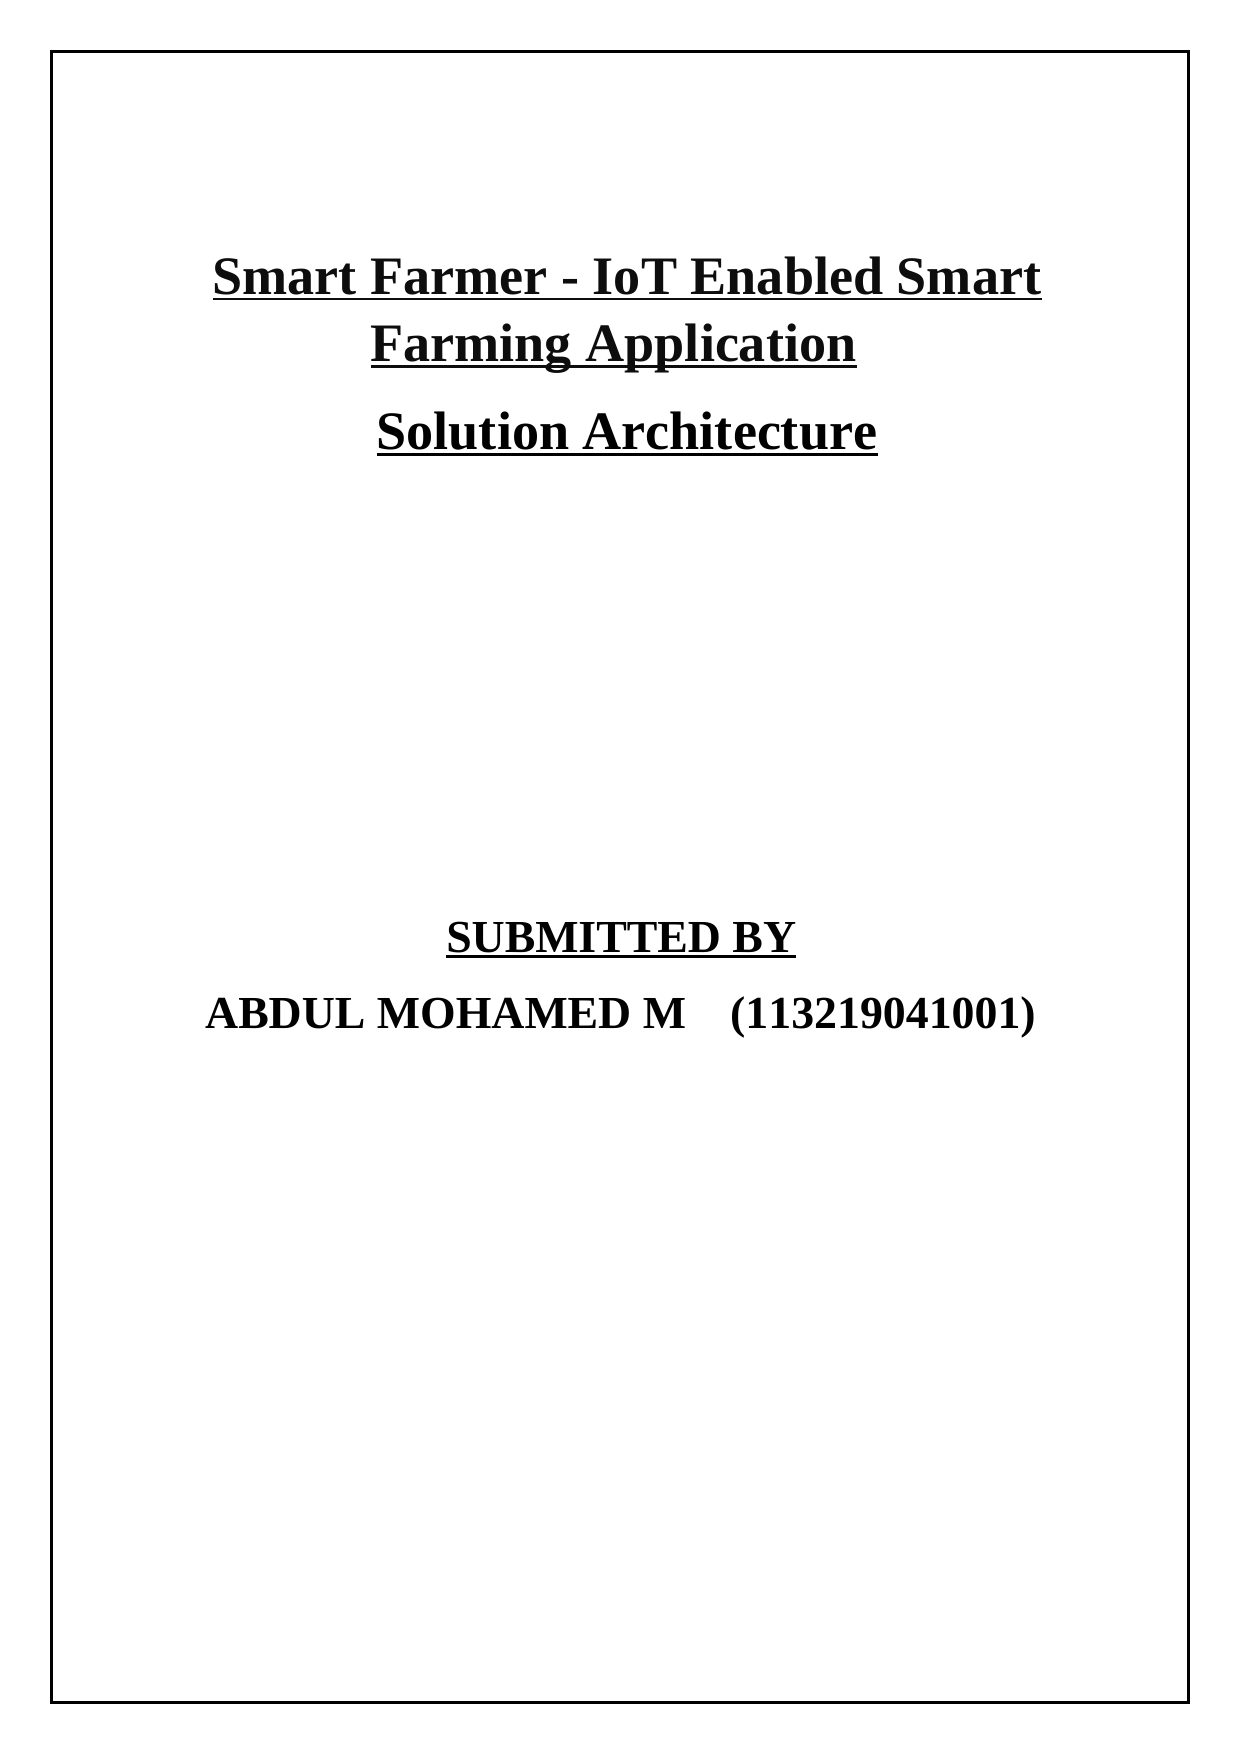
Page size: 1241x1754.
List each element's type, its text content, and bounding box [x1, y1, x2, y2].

text ABDUL MOHAMED M (113219041001) [150, 986, 1090, 1039]
text Solution Architecture [150, 399, 1090, 461]
text Smart Farmer - IoT Enabled Smart Farming Application [150, 244, 1090, 373]
text SUBMITTED BY [150, 902, 1090, 964]
